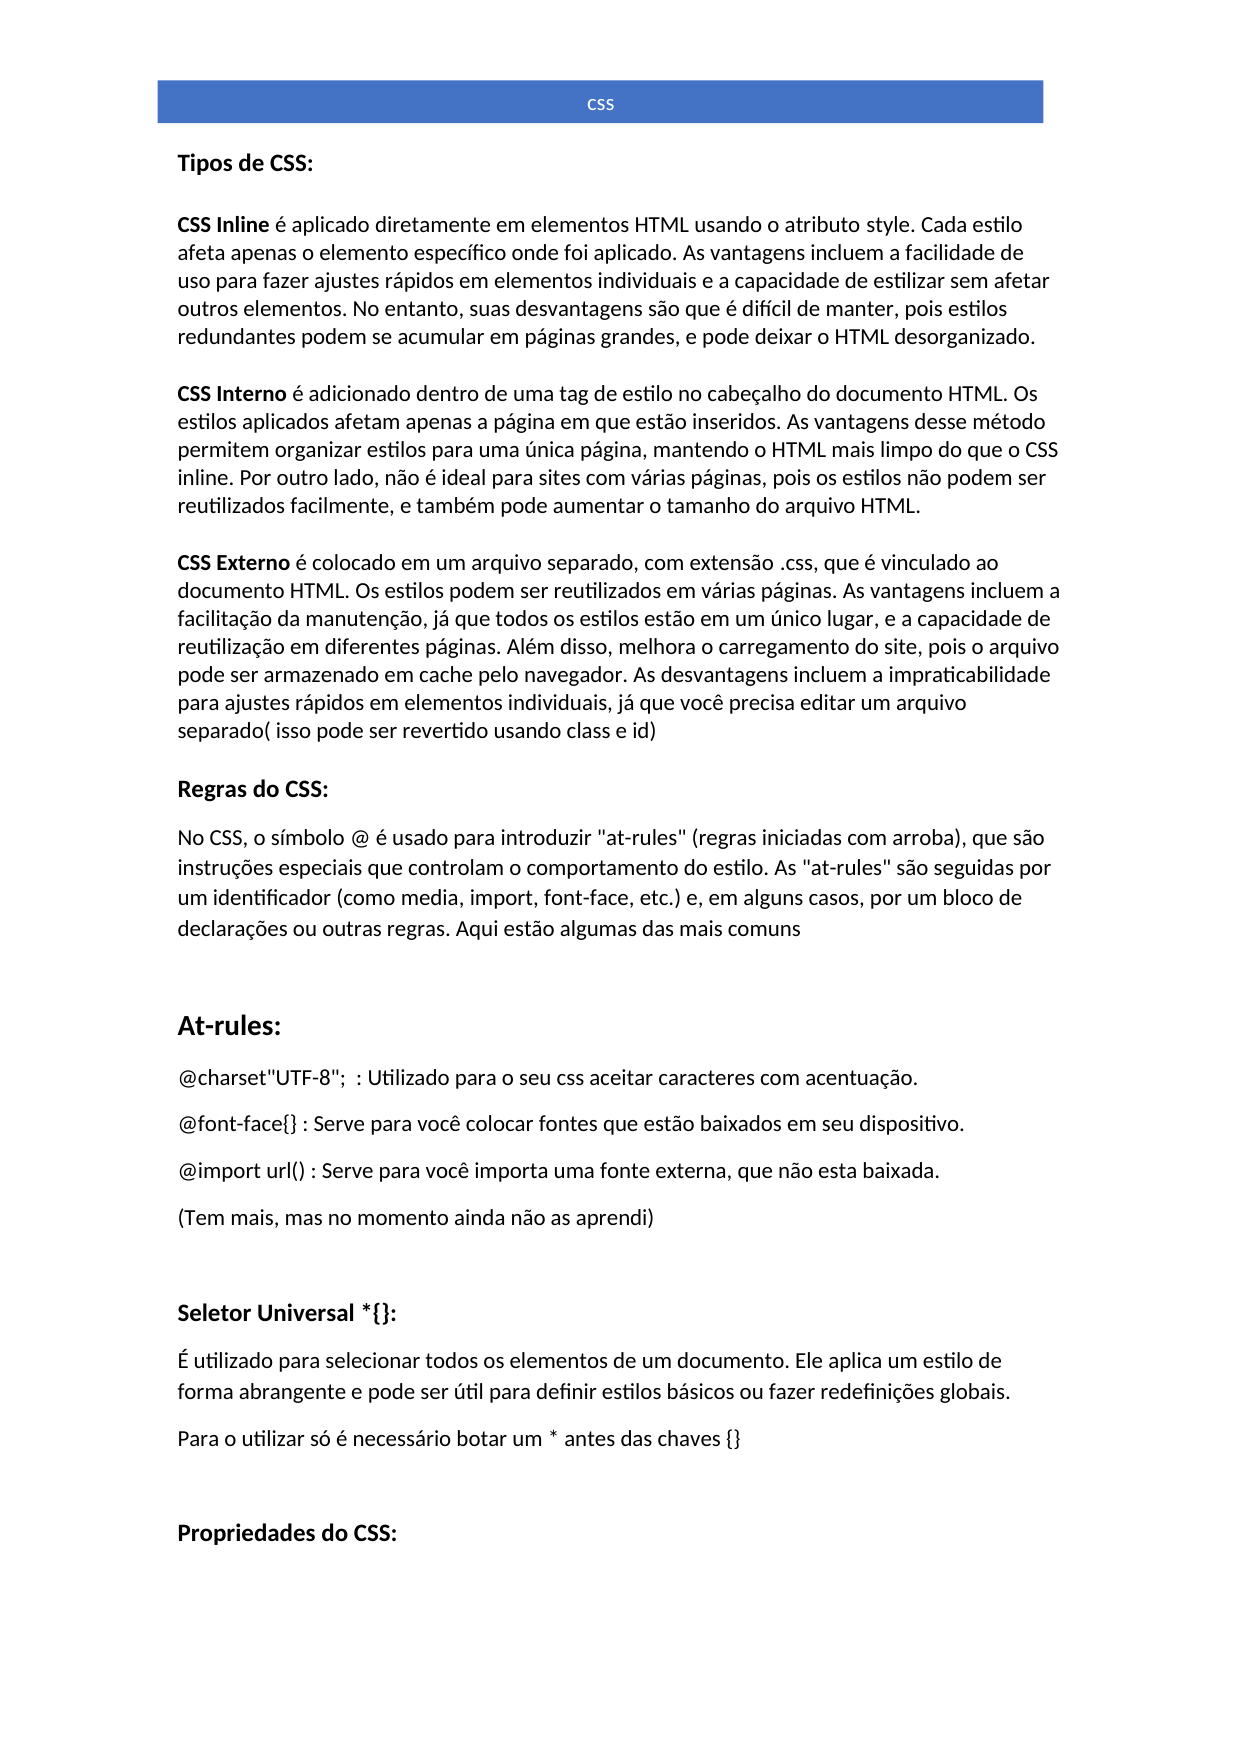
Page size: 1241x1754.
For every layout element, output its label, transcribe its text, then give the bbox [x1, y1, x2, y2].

text @font-face{} : Serve para você colocar fontes que estão baixados em seu dispositivo. [177, 1109, 1063, 1137]
text No CSS, o símbolo @ é usado para introduzir "at-rules" (regras iniciadas com arroba), que são instruções especiais que controlam o comportamento do estilo. As "at-rules" são seguidas por um identificador (como media, import, font-face, etc.) e, em alguns casos, por um bloco de declarações ou outras regras. Aqui estão algumas das mais comuns [177, 823, 1063, 942]
text Regras do CSS: [177, 773, 1063, 804]
text CSS Inline é aplicado diretamente em elementos HTML usando o atributo style. Cada estilo afeta apenas o elemento específico onde foi aplicado. As vantagens incluem a facilidade de uso para fazer ajustes rápidos em elementos individuais e a capacidade de estilizar sem afetar outros elementos. No entanto, suas desvantagens são que é difícil de manter, pois estilos redundantes podem se acumular em páginas grandes, e pode deixar o HTML desorganizado. [177, 210, 1063, 350]
text É utilizado para selecionar todos os elementos de um documento. Ele aplica um estilo de forma abrangente e pode ser útil para definir estilos básicos ou fazer redefinições globais. [177, 1347, 1063, 1405]
text @import url() : Serve para você importa uma fonte externa, que não esta baixada. [177, 1156, 1063, 1184]
text Tipos de CSS: [177, 148, 1063, 178]
text CSS Externo é colocado em um arquivo separado, com extensão .css, que é vinculado ao documento HTML. Os estilos podem ser reutilizados em várias páginas. As vantagens incluem a facilitação da manutenção, já que todos os estilos estão em um único lugar, e a capacidade de reutilização em diferentes páginas. Além disso, melhora o carregamento do site, pois o arquivo pode ser armazenado em cache pelo navegador. As desvantagens incluem a impraticabilidade para ajustes rápidos em elementos individuais, já que você precisa editar um arquivo separado( isso pode ser revertido usando class e id) [177, 548, 1063, 744]
text Para o utilizar só é necessário botar um * antes das chaves {} [177, 1424, 1063, 1452]
text CSS Interno é adicionado dentro de uma tag de estilo no cabeçalho do documento HTML. Os estilos aplicados afetam apenas a página em que estão inseridos. As vantagens desse método permitem organizar estilos para uma única página, mantendo o HTML mais limpo do que o CSS inline. Por outro lado, não é ideal para sites com várias páginas, pois os estilos não podem ser reutilizados facilmente, e também pode aumentar o tamanho do arquivo HTML. [177, 379, 1063, 519]
text Propriedades do CSS: [177, 1517, 1063, 1548]
text Seletor Universal *{}: [177, 1297, 1063, 1327]
text At-rules: [177, 1007, 1063, 1043]
text @charset"UTF-8"; : Utilizado para o seu css aceitar caracteres com acentuação. [177, 1063, 1063, 1091]
text (Tem mais, mas no momento ainda não as aprendi) [177, 1203, 1063, 1231]
